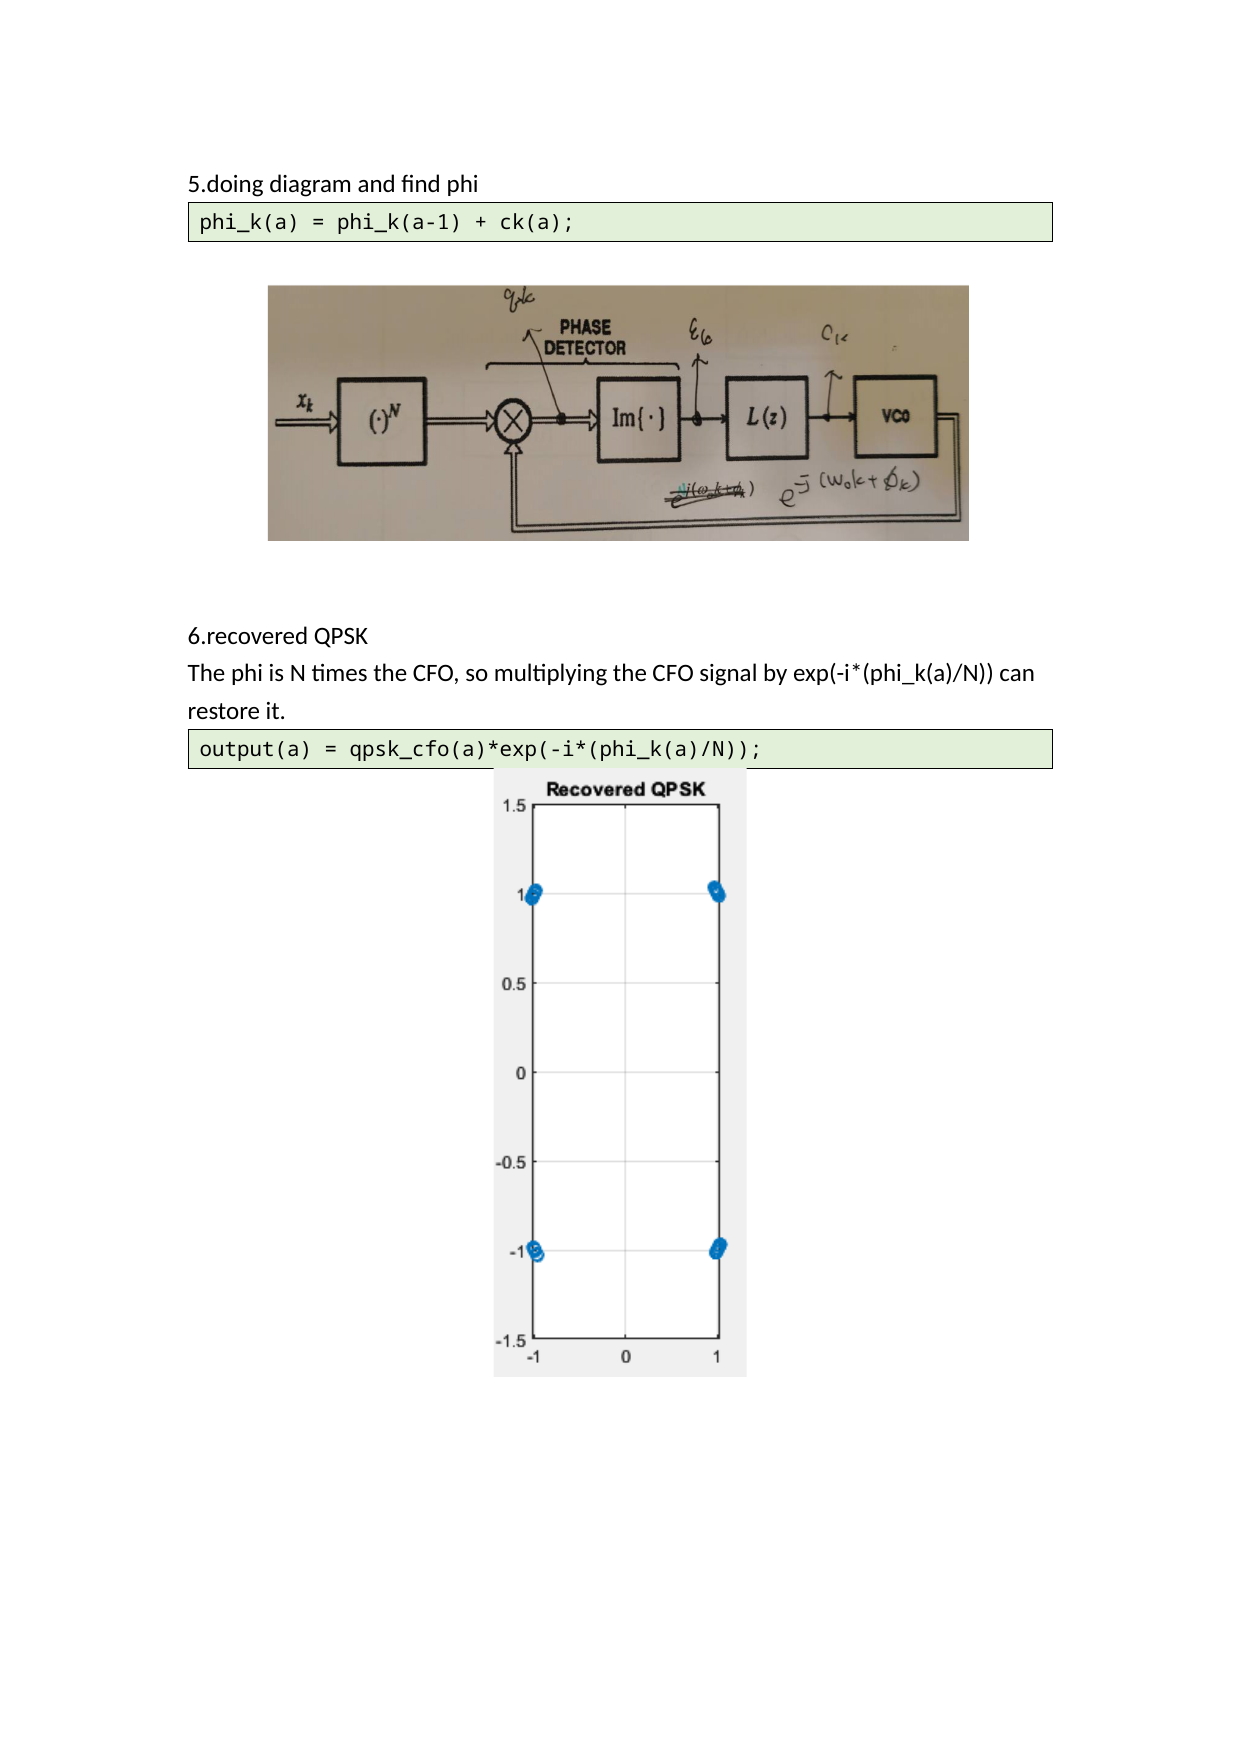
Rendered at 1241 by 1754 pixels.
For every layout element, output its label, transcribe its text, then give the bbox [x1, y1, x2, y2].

text 5.doing diagram and find phi [187, 164, 1053, 202]
table_header output(a) = qpsk_cfo(a)*exp(-i*(phi_k(a)/N)); [189, 730, 1052, 768]
table_header phi_k(a) = phi_k(a-1) + ck(a); [189, 203, 1052, 241]
text 6.recovered QPSK [187, 617, 1053, 654]
text The phi is N times the CFO, so multiplying the CFO signal by exp(-i*(phi_k(a)/N)) can restore it. [187, 654, 1053, 729]
picture [493, 768, 747, 1377]
picture [269, 282, 968, 541]
